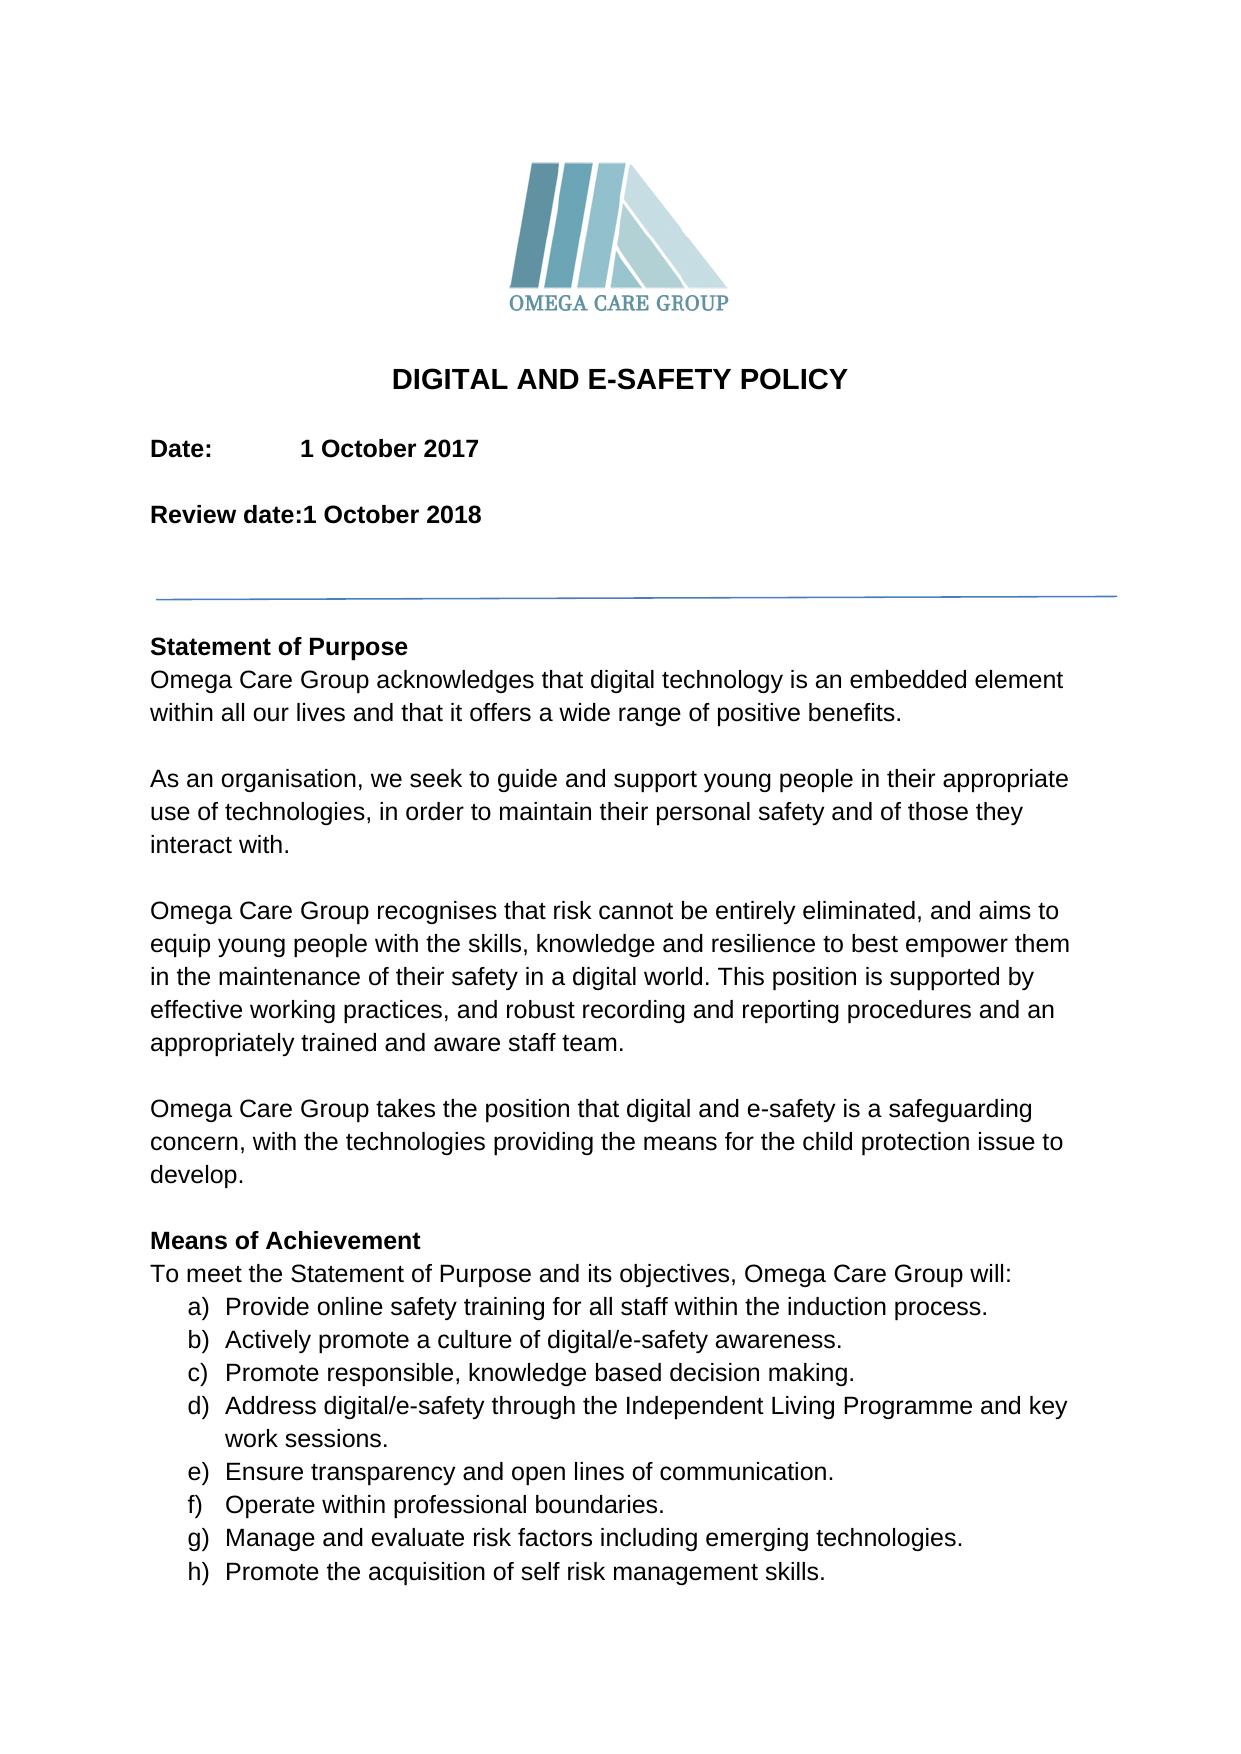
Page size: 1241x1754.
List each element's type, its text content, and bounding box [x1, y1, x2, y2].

list Ensure transparency and open lines of communication. [187, 1457, 1090, 1486]
text As an organisation, we seek to guide and support young people in their appropriate use of technologies, in order to maintain their personal safety and of those they interact with. [150, 764, 1090, 859]
text Omega Care Group acknowledges that digital technology is an embedded element within all our lives and that it offers a wide range of positive benefits. [150, 665, 1090, 727]
text To meet the Statement of Purpose and its objectives, Omega Care Group will: [150, 1259, 1090, 1288]
list Manage and evaluate risk factors including emerging technologies. [187, 1523, 1090, 1552]
text Means of Achievement [150, 1226, 1090, 1255]
list Actively promote a culture of digital/e-safety awareness. [187, 1325, 1090, 1354]
list Address digital/e-safety through the Independent Living Programme and key work sessions. [187, 1391, 1090, 1453]
list Operate within professional boundaries. [187, 1490, 1090, 1519]
text DIGITAL AND E-SAFETY POLICY [150, 362, 1090, 396]
list Provide online safety training for all staff within the induction process. [187, 1292, 1090, 1321]
text Statement of Purpose [150, 632, 1090, 661]
list Promote the acquisition of self risk management skills. [187, 1556, 1090, 1585]
list Promote responsible, knowledge based decision making. [187, 1358, 1090, 1387]
text Omega Care Group recognises that risk cannot be entirely eliminated, and aims to equip young people with the skills, knowledge and resilience to best empower them in the maintenance of their safety in a digital world. This position is supported by effective working practices, and robust recording and reporting procedures and an appropriately trained and aware staff team. [150, 896, 1090, 1057]
picture [497, 150, 743, 325]
text Omega Care Group takes the position that digital and e-safety is a safeguarding concern, with the technologies providing the means for the child protection issue to develop. [150, 1094, 1090, 1189]
text Date: 1 October 2017 [150, 434, 1090, 462]
text Review date:1 October 2018 [150, 500, 1090, 528]
